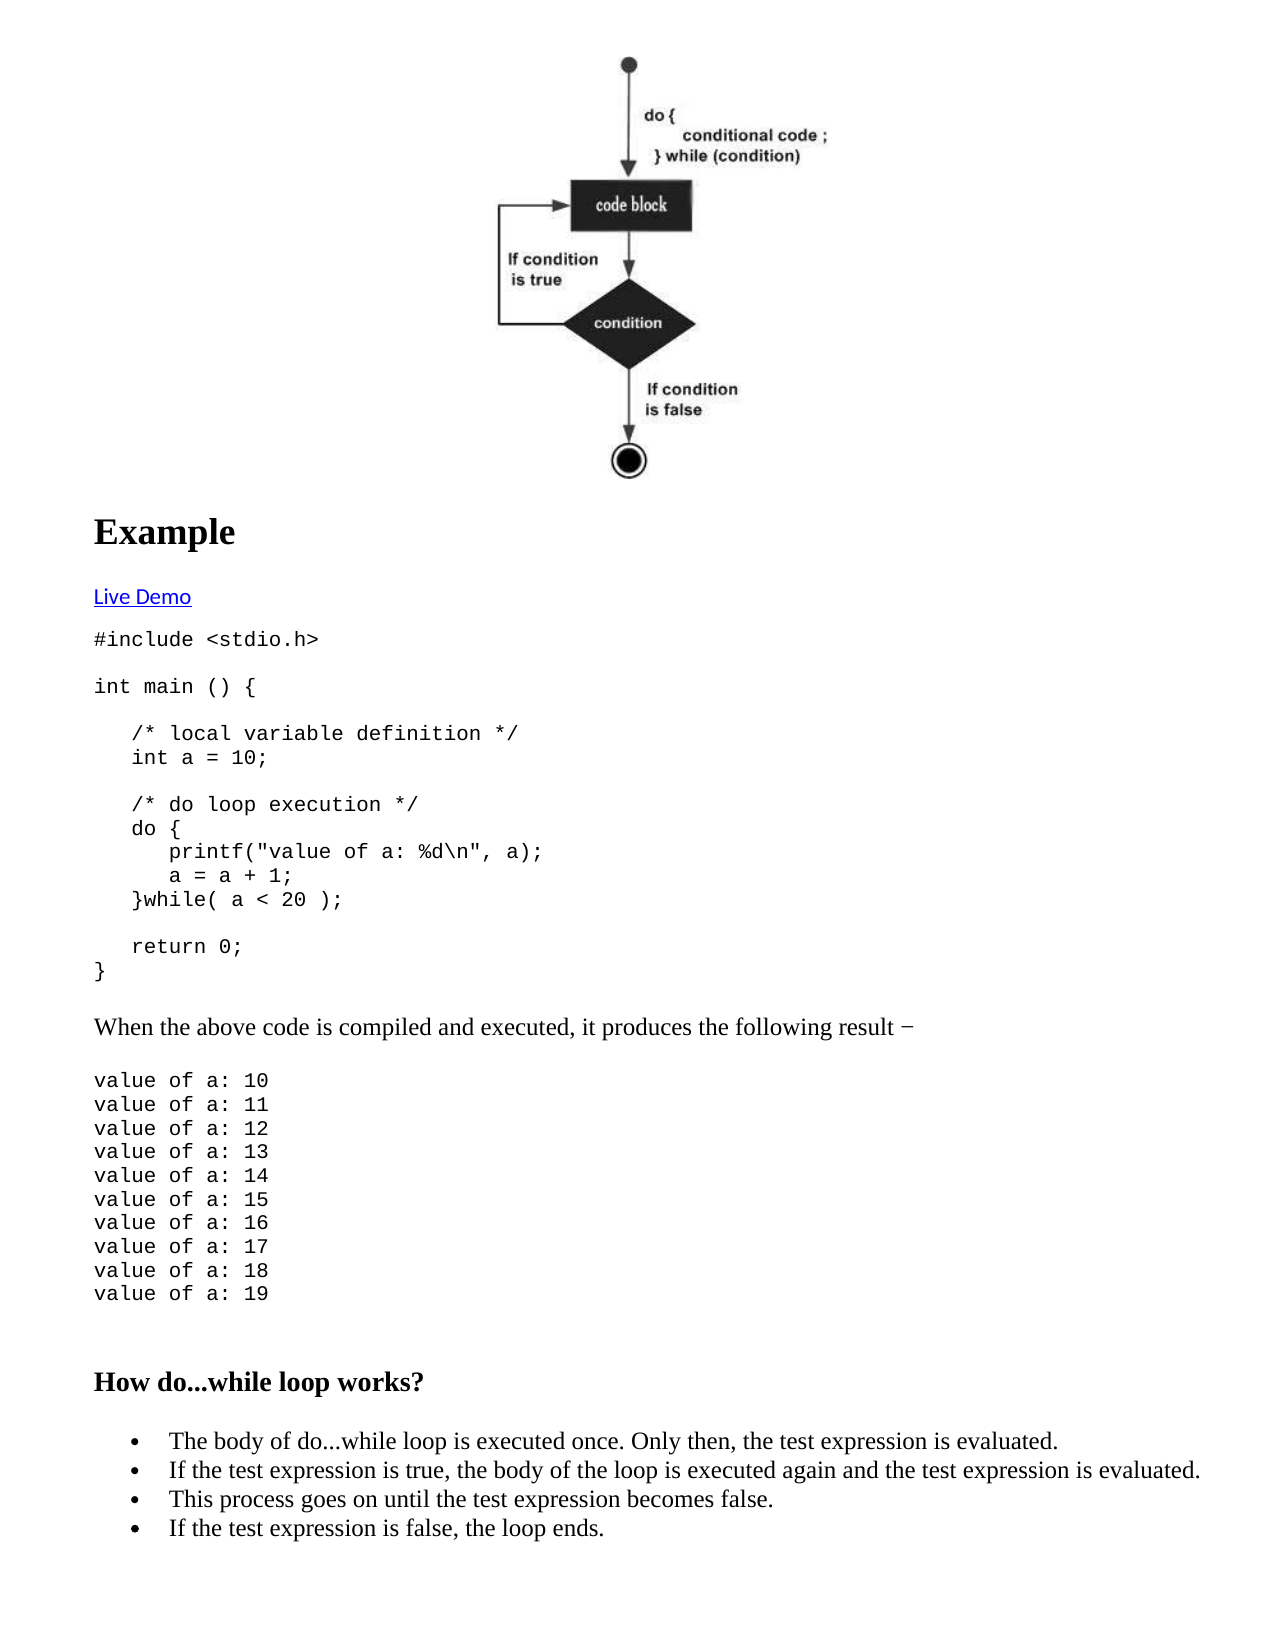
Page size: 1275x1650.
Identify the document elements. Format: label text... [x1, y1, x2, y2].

text /* local variable definition */ [94, 723, 1209, 747]
list The body of do...while loop is executed once. Only then, the test expression is evaluated. [131, 1426, 1209, 1455]
list This process goes on until the test expression becomes false. [131, 1484, 1209, 1513]
list If the test expression is false, the loop ends. [131, 1513, 1209, 1541]
text do { [94, 818, 1209, 841]
text value of a: 17 [94, 1236, 1209, 1259]
text a = a + 1; [94, 865, 1209, 889]
text return 0; [94, 936, 1209, 960]
text value of a: 10 [94, 1070, 1209, 1094]
text #include <stdio.h> [94, 629, 1209, 652]
text printf("value of a: %d\n", a); [94, 841, 1209, 865]
text value of a: 19 [94, 1283, 1209, 1307]
text /* do loop execution */ [94, 794, 1209, 818]
text Live Demo [94, 582, 1209, 610]
text value of a: 15 [94, 1189, 1209, 1212]
text value of a: 18 [94, 1259, 1209, 1283]
text value of a: 13 [94, 1141, 1209, 1165]
text }while( a < 20 ); [94, 889, 1209, 912]
text value of a: 12 [94, 1118, 1209, 1141]
text int main () { [94, 676, 1209, 699]
text int a = 10; [94, 747, 1209, 771]
text value of a: 16 [94, 1212, 1209, 1236]
text How do...while loop works? [94, 1365, 1209, 1397]
picture [475, 56, 829, 479]
text When the above code is compiled and executed, it produces the following result − [94, 1012, 1209, 1041]
text value of a: 11 [94, 1094, 1209, 1118]
list If the test expression is true, the body of the loop is executed again and the test expression is evaluated. [131, 1455, 1209, 1484]
subtitle Example [94, 509, 1209, 553]
text } [94, 960, 1209, 983]
text value of a: 14 [94, 1165, 1209, 1189]
